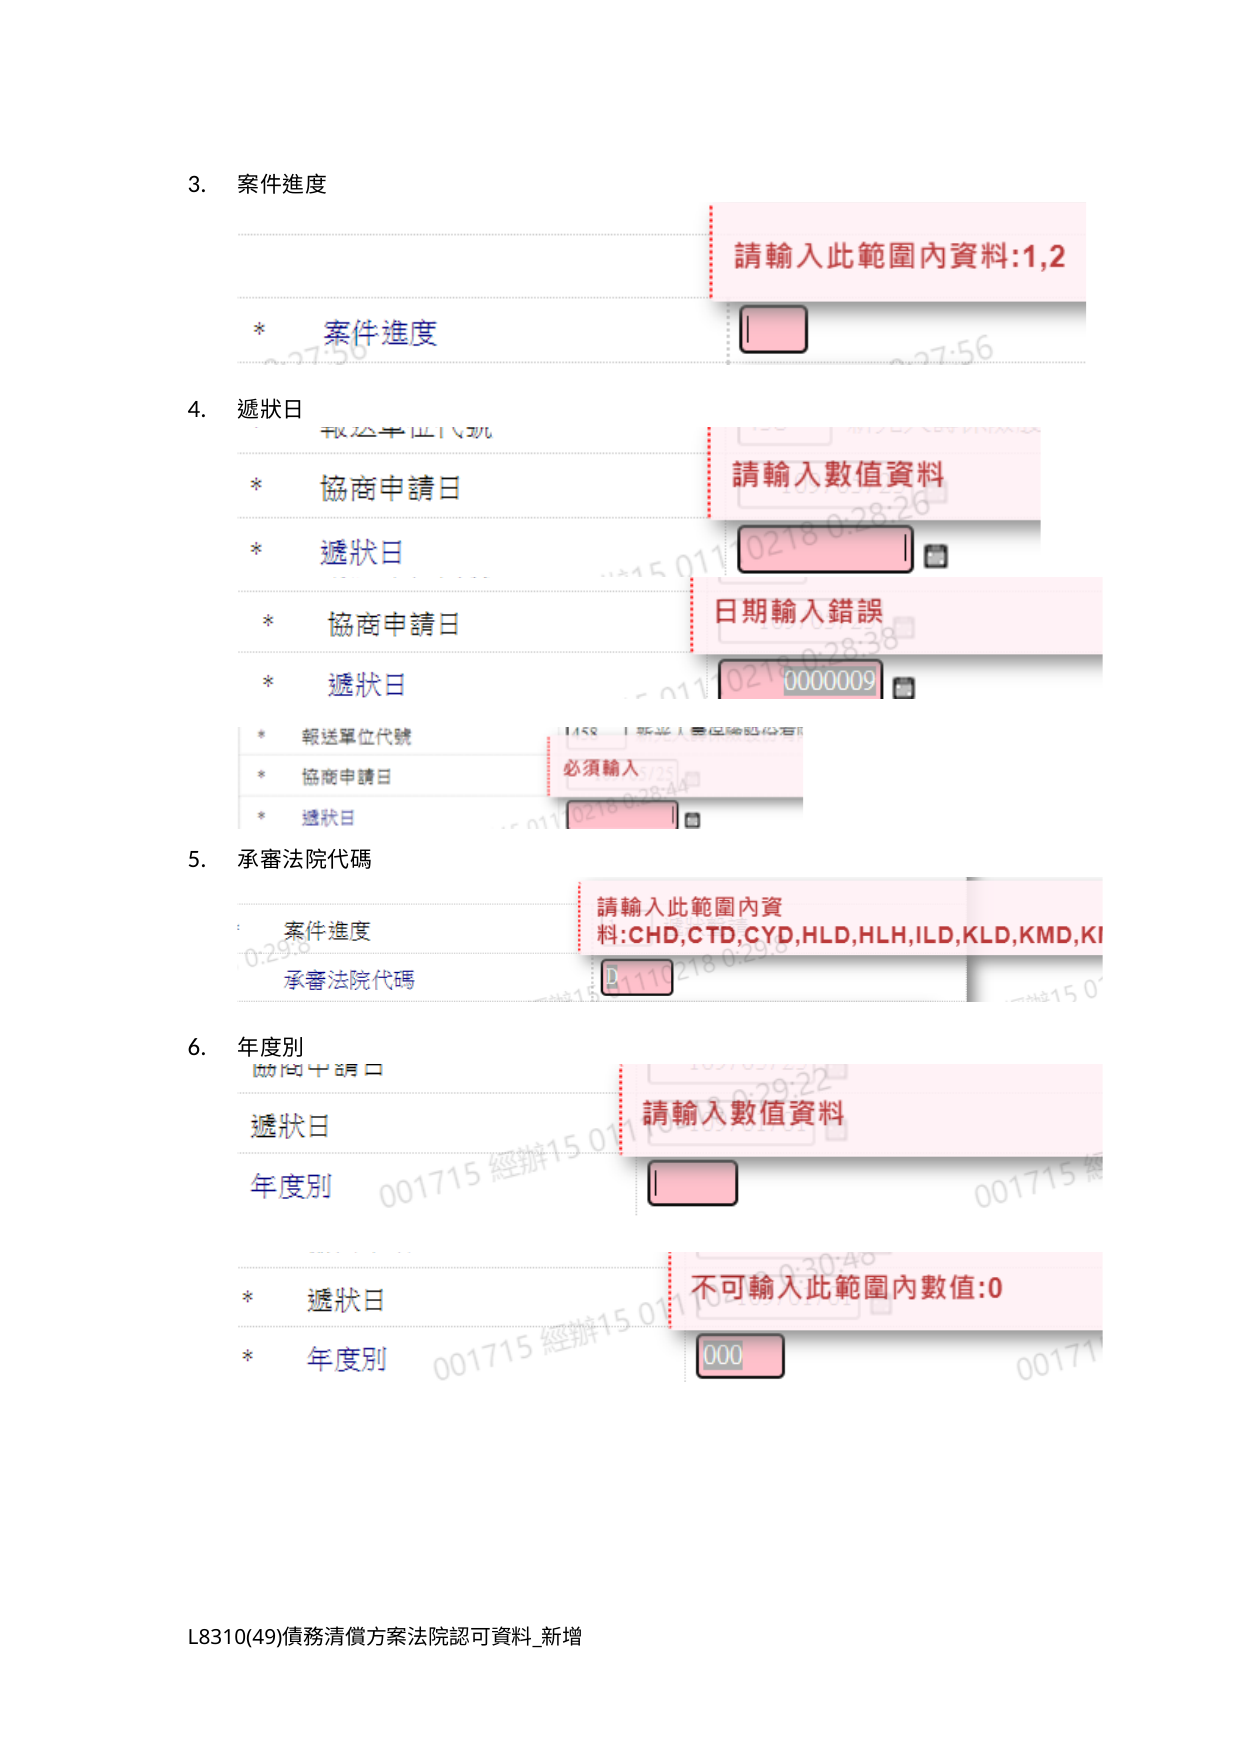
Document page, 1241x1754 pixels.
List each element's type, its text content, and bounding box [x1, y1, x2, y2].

picture [237, 877, 1103, 1002]
picture [237, 1252, 1103, 1382]
picture [237, 202, 1087, 365]
picture [237, 1064, 1103, 1217]
picture [237, 427, 1103, 699]
list 承審法院代碼 [187, 839, 1053, 877]
list 年度別 [187, 1027, 1053, 1064]
list 遞狀日 [187, 389, 1053, 427]
picture [237, 727, 804, 829]
